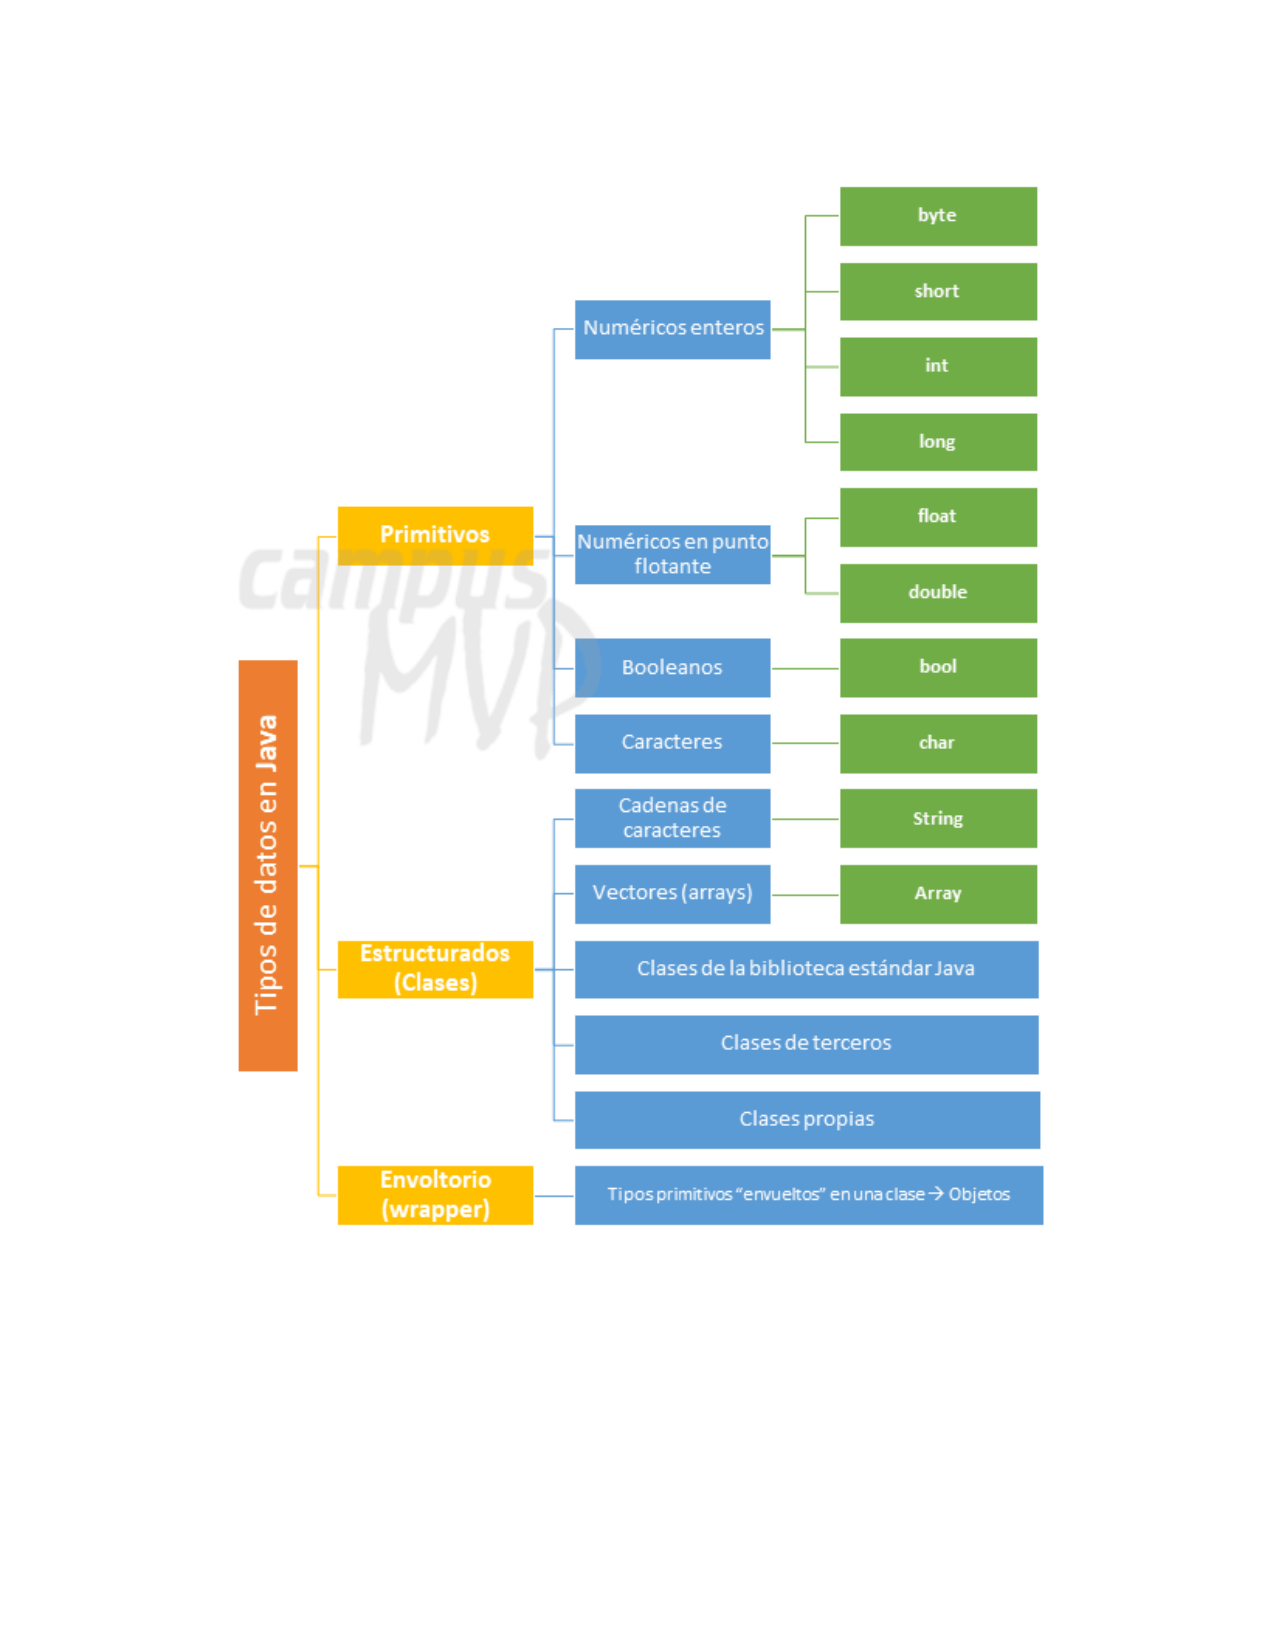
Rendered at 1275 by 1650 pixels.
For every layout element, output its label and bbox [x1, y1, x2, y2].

picture [177, 147, 1098, 1264]
